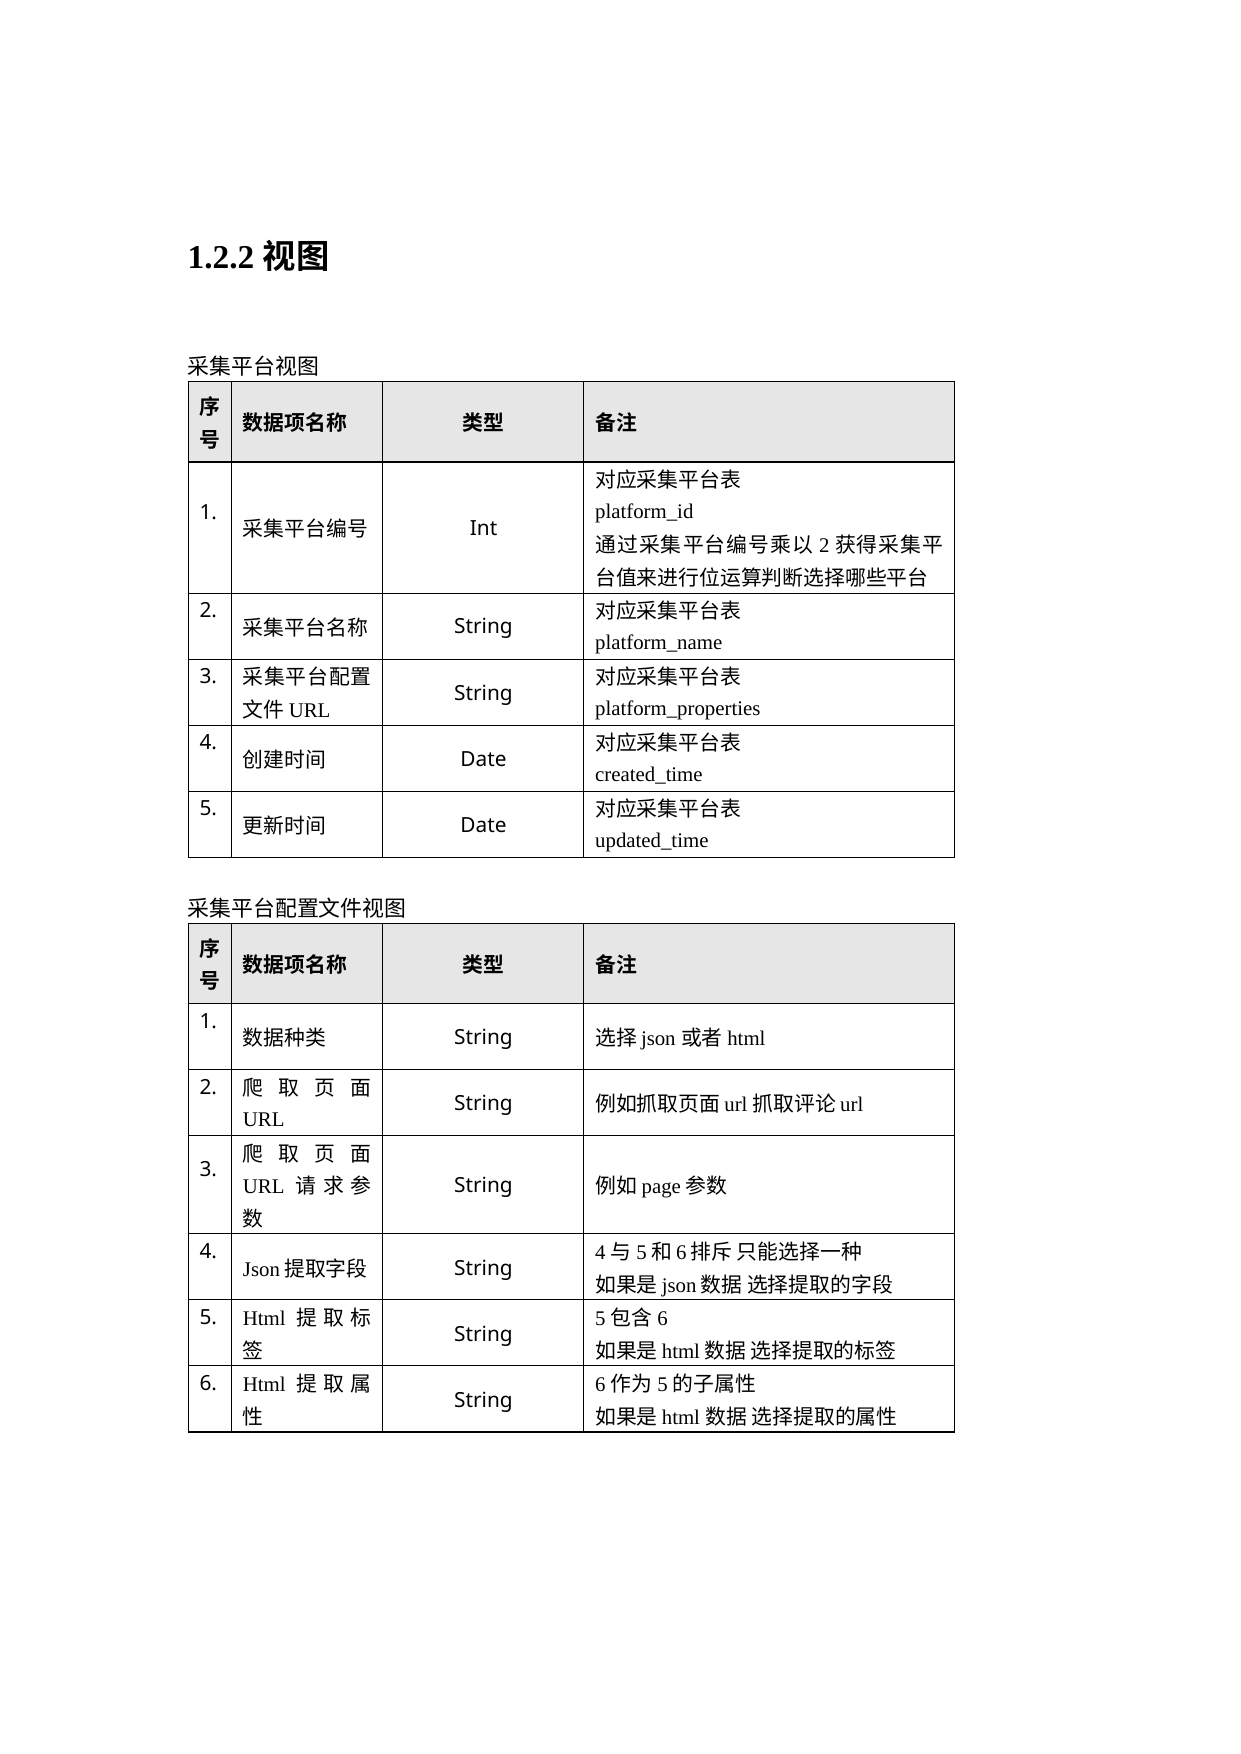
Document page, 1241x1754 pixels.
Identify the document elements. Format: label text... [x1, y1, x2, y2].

table_cell Html提取属性 [232, 1366, 382, 1431]
table_cell [189, 463, 231, 592]
table_cell 4 与 5和6排斥 只能选择一种 如果是json数据 选择提取的字段 [584, 1234, 954, 1299]
table_cell 创建时间 [232, 726, 382, 791]
table_cell Int [383, 463, 583, 592]
table_cell 数据种类 [232, 1004, 382, 1069]
table_header 类型 [383, 924, 583, 1003]
table_cell String [383, 1004, 583, 1069]
table_cell 对应采集平台表 created_time [584, 726, 954, 791]
table_cell 更新时间 [232, 792, 382, 857]
table_cell 选择json 或者 html [584, 1004, 954, 1069]
table_cell 对应采集平台表 platform_name [584, 594, 954, 658]
table_cell 采集平台编号 [232, 463, 382, 592]
table_header 数据项名称 [232, 382, 382, 461]
table_cell 5 包含 6 如果是html数据 选择提取的标签 [584, 1300, 954, 1365]
text 采集平台视图 [187, 349, 1053, 381]
table_cell [189, 1234, 231, 1299]
table_cell [189, 594, 231, 658]
table_cell [189, 792, 231, 857]
table_cell [189, 1300, 231, 1365]
table_cell 对应采集平台表 platform_id 通过采集平台编号乘以2获得采集平台值来进行位运算判断选择哪些平台 [584, 463, 954, 592]
table_cell 爬取页面URL请求参数 [232, 1136, 382, 1233]
table_header 备注 [584, 924, 954, 1003]
table_cell 例如抓取页面url 抓取评论url [584, 1070, 954, 1135]
table_cell 对应采集平台表 updated_time [584, 792, 954, 857]
table_header 备注 [584, 382, 954, 461]
table_cell String [383, 1234, 583, 1299]
table_header 类型 [383, 382, 583, 461]
table_cell Json提取字段 [232, 1234, 382, 1299]
table_header 序号 [189, 382, 231, 461]
table_cell String [383, 1300, 583, 1365]
table_cell 采集平台名称 [232, 594, 382, 658]
table_cell [189, 1070, 231, 1135]
table_cell String [383, 1136, 583, 1233]
table_cell Date [383, 792, 583, 857]
table_cell [189, 1136, 231, 1233]
table_cell 6 作为 5 的子属性 如果是html 数据 选择提取的属性 [584, 1366, 954, 1431]
table_cell Html提取标签 [232, 1300, 382, 1365]
table_cell String [383, 1070, 583, 1135]
table_header 序号 [189, 924, 231, 1003]
table_cell 爬取页面URL [232, 1070, 382, 1135]
table_cell String [383, 1366, 583, 1431]
subtitle 视图 [187, 222, 1053, 287]
table_cell 对应采集平台表 platform_properties [584, 660, 954, 724]
text 采集平台配置文件视图 [187, 890, 1053, 923]
table_cell String [383, 660, 583, 724]
table_header 数据项名称 [232, 924, 382, 1003]
table_cell [189, 660, 231, 724]
table_cell [189, 726, 231, 791]
table_cell [189, 1366, 231, 1431]
table_cell 例如 page参数 [584, 1136, 954, 1233]
table_cell 采集平台配置文件URL [232, 660, 382, 724]
table_cell String [383, 594, 583, 658]
table_cell [189, 1004, 231, 1069]
table_cell Date [383, 726, 583, 791]
